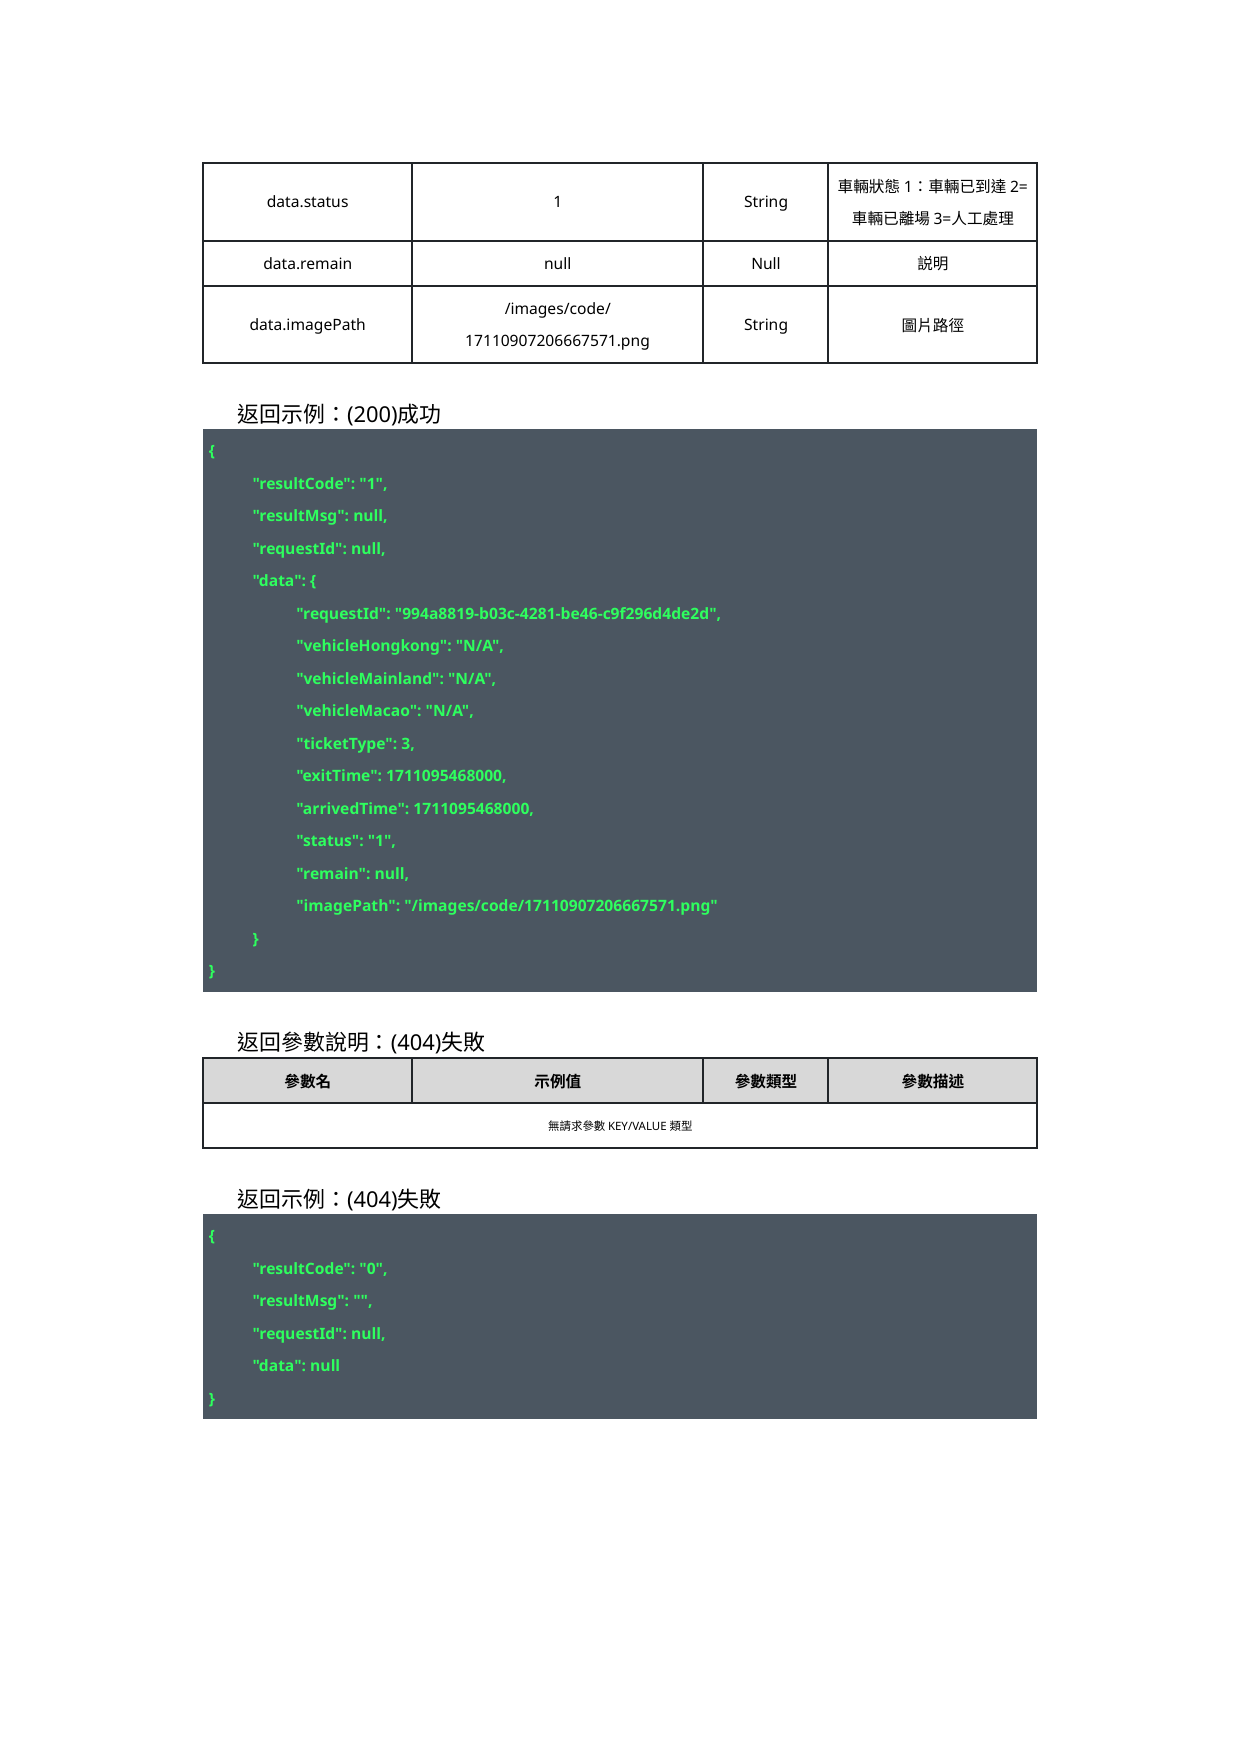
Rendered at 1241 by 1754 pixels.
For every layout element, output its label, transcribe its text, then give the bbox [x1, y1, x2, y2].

table_header 參數描述 [829, 1059, 1036, 1102]
table_cell /images/code/17110907206667571.png [413, 287, 702, 362]
text 返回示例：(404)失敗 [237, 1182, 1053, 1214]
table_header 示例值 [413, 1059, 702, 1102]
table_cell 圖片路徑 [829, 287, 1036, 362]
table_cell 車輛狀態 1：車輛已到達 2=車輛已離場 3=人工處理 [829, 164, 1036, 239]
table_header { "resultCode": "1", "resultMsg": null, "requestId": null, "data": { "requestId": "994a8819-b03c-4281-be46-c9f296d4de2d", "vehicleHongkong": "N/A", "vehicleMainland": "N/A", "vehicleMacao": "N/A", "ticketType": 3, "exitTime": 1711095468000, "arrivedTime": 1711095468000, "status": "1", "remain": null, "imagePath": "/images/code/17110907206667571.png" } } [203, 429, 1037, 992]
table_cell 1 [413, 164, 702, 239]
text 返回示例：(200)成功 [237, 397, 1053, 429]
table_cell Null [704, 242, 827, 284]
table_header { "resultCode": "0", "resultMsg": "", "requestId": null, "data": null } [203, 1214, 1037, 1419]
table_header 參數名 [204, 1059, 411, 1102]
table_cell 説明 [829, 242, 1036, 284]
table_cell null [413, 242, 702, 284]
table_cell String [704, 164, 827, 239]
table_header 參數類型 [704, 1059, 827, 1102]
table_cell data.remain [204, 242, 411, 284]
text 返回參數說明：(404)失敗 [237, 1024, 1053, 1057]
table_cell data.imagePath [204, 287, 411, 362]
table_cell 無請求參數 KEY/VALUE 類型 [204, 1104, 1036, 1147]
table_cell String [704, 287, 827, 362]
table_cell data.status [204, 164, 411, 239]
